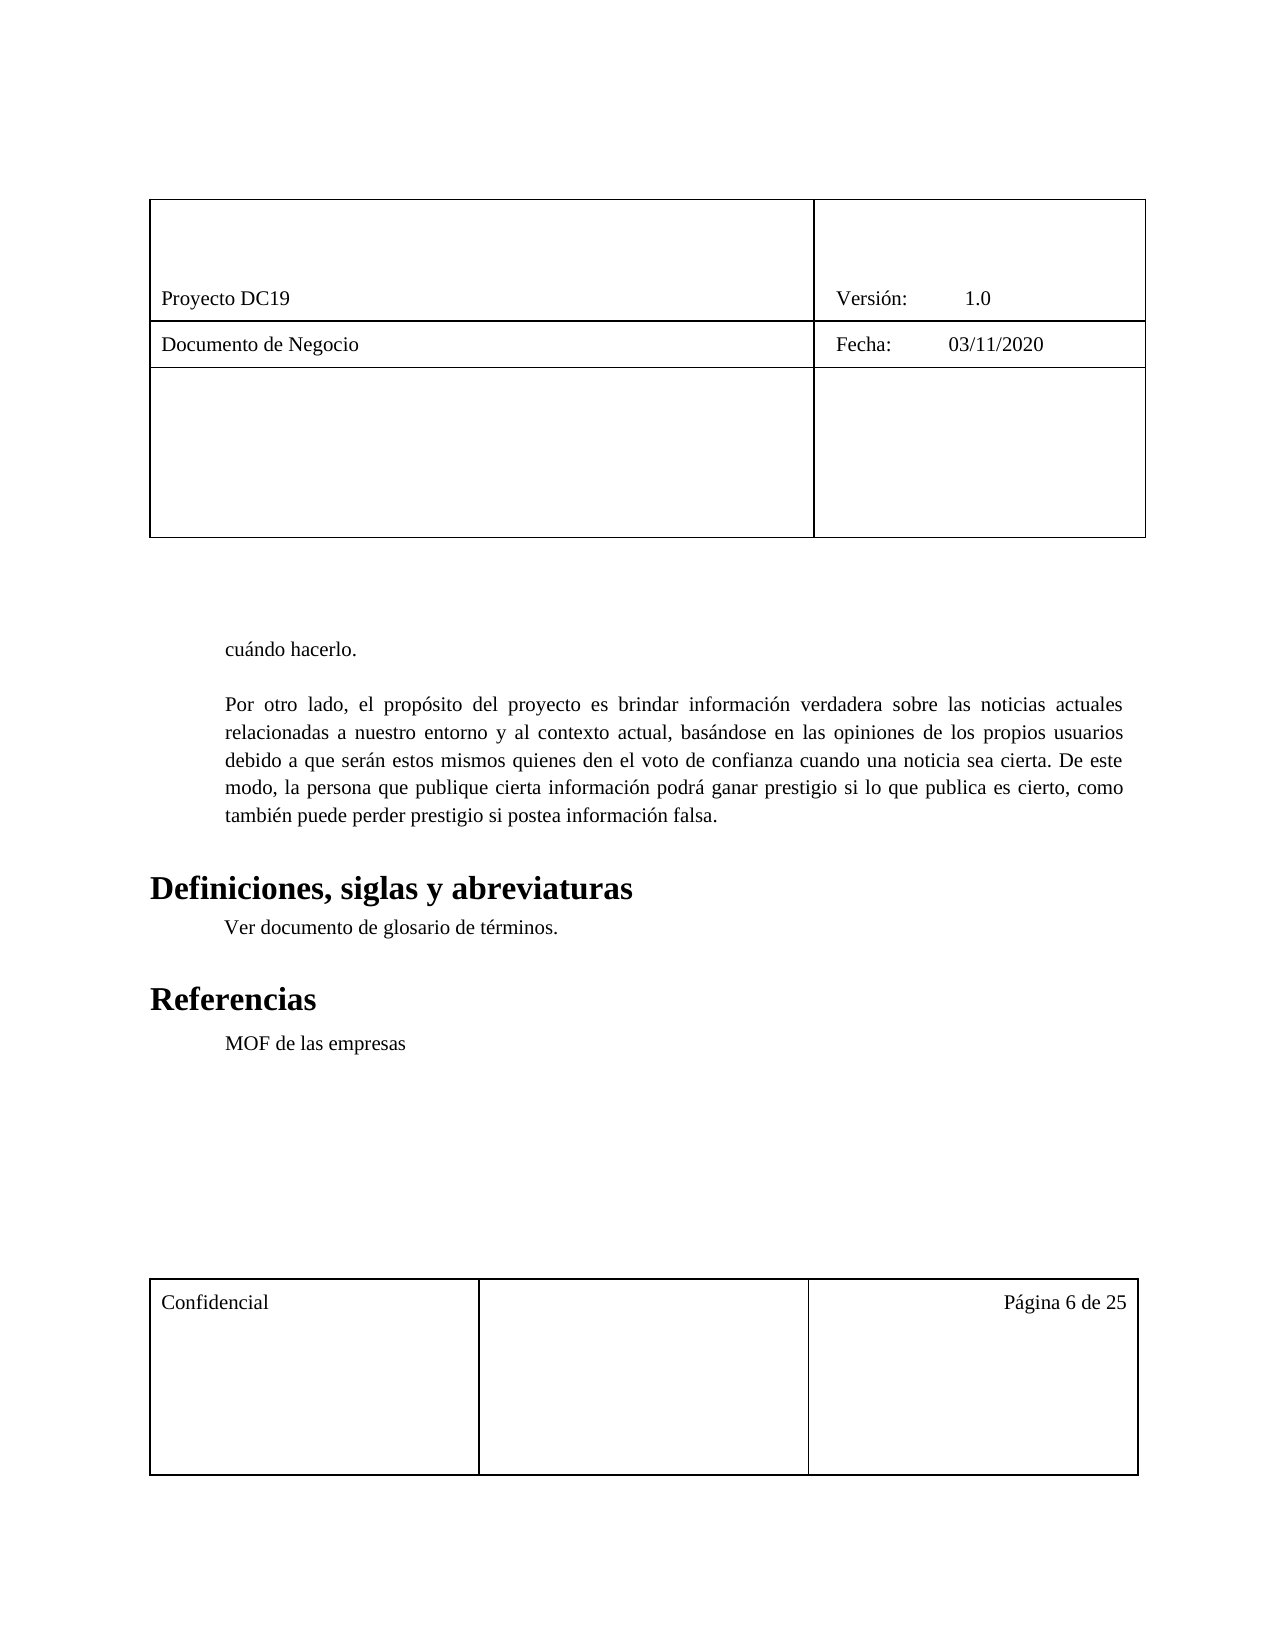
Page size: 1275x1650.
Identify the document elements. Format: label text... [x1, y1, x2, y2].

text Este documento tiene como propósito brindar la información necesaria para controlar el proyecto y empezarlo. Los usuarios son el jefe del proyecto, quien lo utiliza para organizar la agenda y necesidades de recursos y los miembros del equipo de desarrollo, quienes lo usan para comprender qué deben hacer y cuándo hacerlo. [225, 637, 1125, 661]
subtitle Referencias [150, 980, 1125, 1018]
text MOF de las empresas [225, 1031, 1125, 1054]
subtitle Definiciones, siglas y abreviaturas [150, 868, 1125, 906]
text Ver documento de glosario de términos. [224, 914, 1125, 939]
text Por otro lado, el propósito del proyecto es brindar información verdadera sobre las noticias actuales relacionadas a nuestro entorno y al contexto actual, basándose en las opiniones de los propios usuarios debido a que serán estos mismos quienes den el voto de confianza cuando una noticia sea cierta. De este modo, la persona que publique cierta información podrá ganar prestigio si lo que publica es cierto, como también puede perder prestigio si postea información falsa. [225, 692, 1125, 827]
